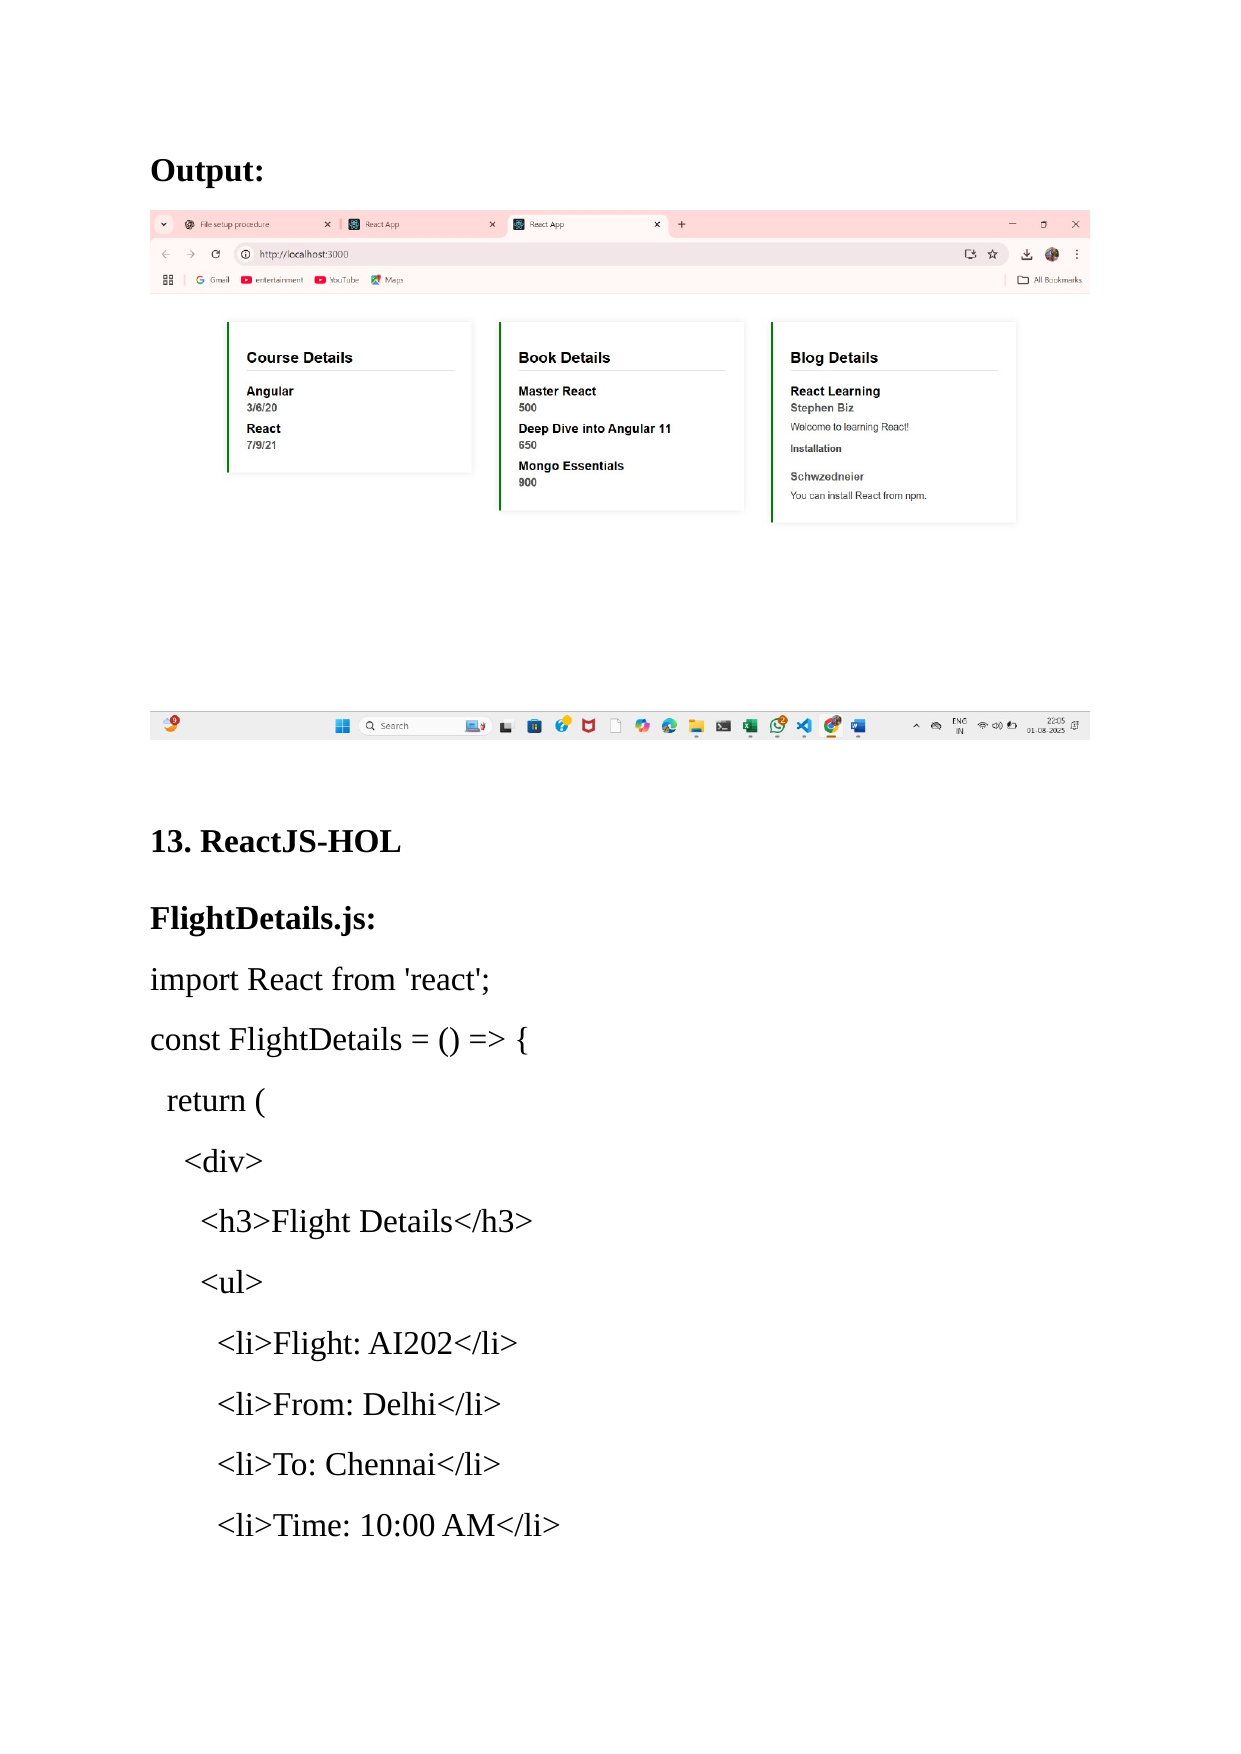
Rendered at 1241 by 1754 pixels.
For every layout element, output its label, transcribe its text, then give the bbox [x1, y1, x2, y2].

text FlightDetails.js: [150, 898, 1090, 936]
text const FlightDetails = () => { [150, 1019, 1090, 1058]
text import React from 'react'; [150, 959, 1090, 997]
text Output: [150, 150, 1090, 188]
text <h3>Flight Details</h3> [150, 1202, 1090, 1240]
text <li>To: Chennai</li> [150, 1445, 1090, 1483]
text 13. ReactJS-HOL [150, 821, 1090, 860]
text <li>Flight: AI202</li> [150, 1323, 1090, 1362]
text <li>From: Delhi</li> [150, 1384, 1090, 1422]
text return ( [150, 1080, 1090, 1119]
text <li>Time: 10:00 AM</li> [150, 1505, 1090, 1544]
picture [150, 210, 1091, 740]
text <ul> [150, 1262, 1090, 1301]
text <div> [150, 1141, 1090, 1179]
